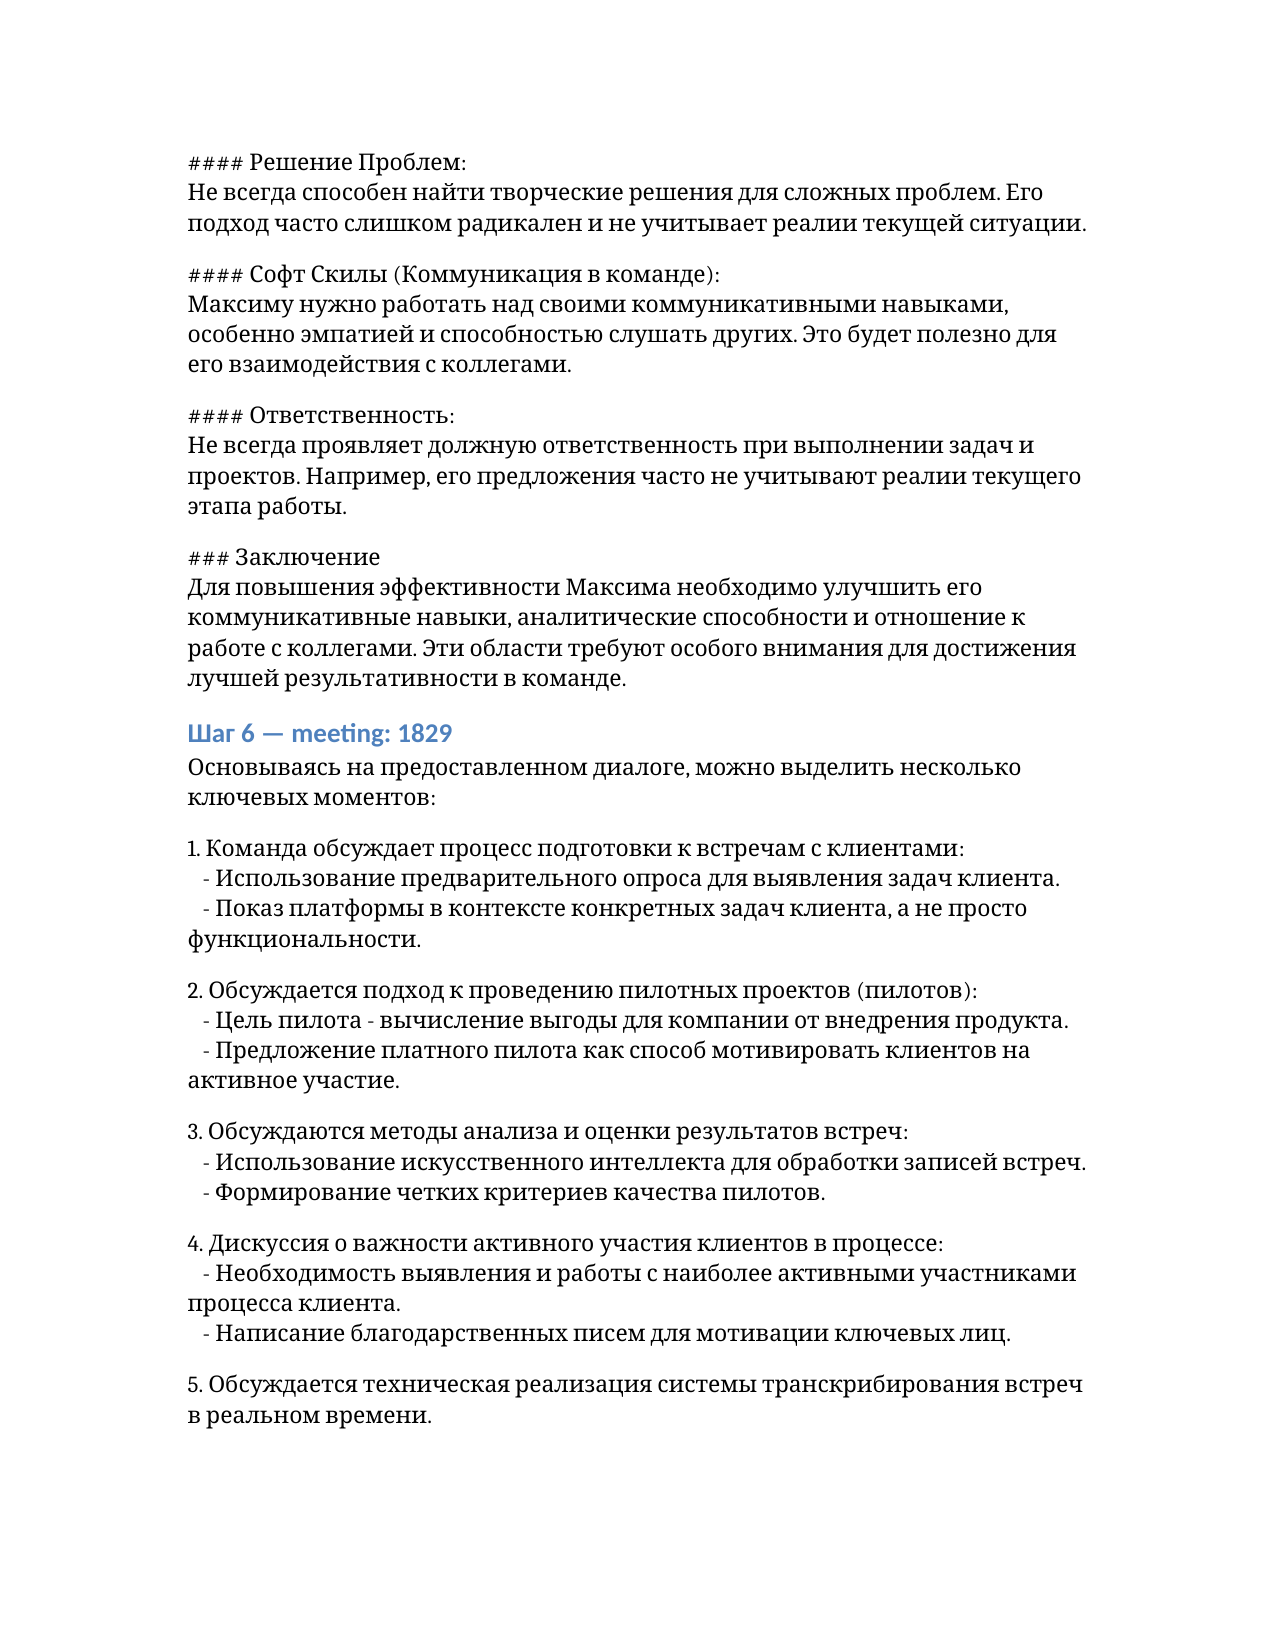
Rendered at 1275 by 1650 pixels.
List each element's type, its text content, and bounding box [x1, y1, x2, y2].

text 3. Обсуждаются методы анализа и оценки результатов встреч: - Использование искусственного интеллекта для обработки записей встреч. - Формирование четких критериев качества пилотов. [187, 1119, 1087, 1206]
text #### Ответственность: Не всегда проявляет должную ответственность при выполнении задач и проектов. Например, его предложения часто не учитывают реалии текущего этапа работы. [187, 403, 1087, 520]
text 4. Дискуссия о важности активного участия клиентов в процессе: - Необходимость выявления и работы с наиболее активными участниками процесса клиента. - Написание благодарственных писем для мотивации ключевых лиц. [187, 1231, 1087, 1348]
text 5. Обсуждается техническая реализация системы транскрибирования встреч в реальном времени. [187, 1372, 1087, 1429]
text #### Решение Проблем: Не всегда способен найти творческие решения для сложных проблем. Его подход часто слишком радикален и не учитывает реалии текущей ситуации. [187, 150, 1087, 237]
text ### Заключение Для повышения эффективности Максима необходимо улучшить его коммуникативные навыки, аналитические способности и отношение к работе с коллегами. Эти области требуют особого внимания для достижения лучшей результативности в команде. [187, 545, 1087, 692]
subtitle Шаг 6 — meeting: 1829 [187, 717, 1087, 750]
text 1. Команда обсуждает процесс подготовки к встречам с клиентами: - Использование предварительного опроса для выявления задач клиента. - Показ платформы в контексте конкретных задач клиента, а не просто функциональности. [187, 836, 1087, 953]
text #### Софт Скилы (Коммуникация в команде): Максиму нужно работать над своими коммуникативными навыками, особенно эмпатией и способностью слушать других. Это будет полезно для его взаимодействия с коллегами. [187, 261, 1087, 378]
text 2. Обсуждается подход к проведению пилотных проектов (пилотов): - Цель пилота - вычисление выгоды для компании от внедрения продукта. - Предложение платного пилота как способ мотивировать клиентов на активное участие. [187, 977, 1087, 1094]
text Основываясь на предоставленном диалоге, можно выделить несколько ключевых моментов: [187, 754, 1087, 811]
